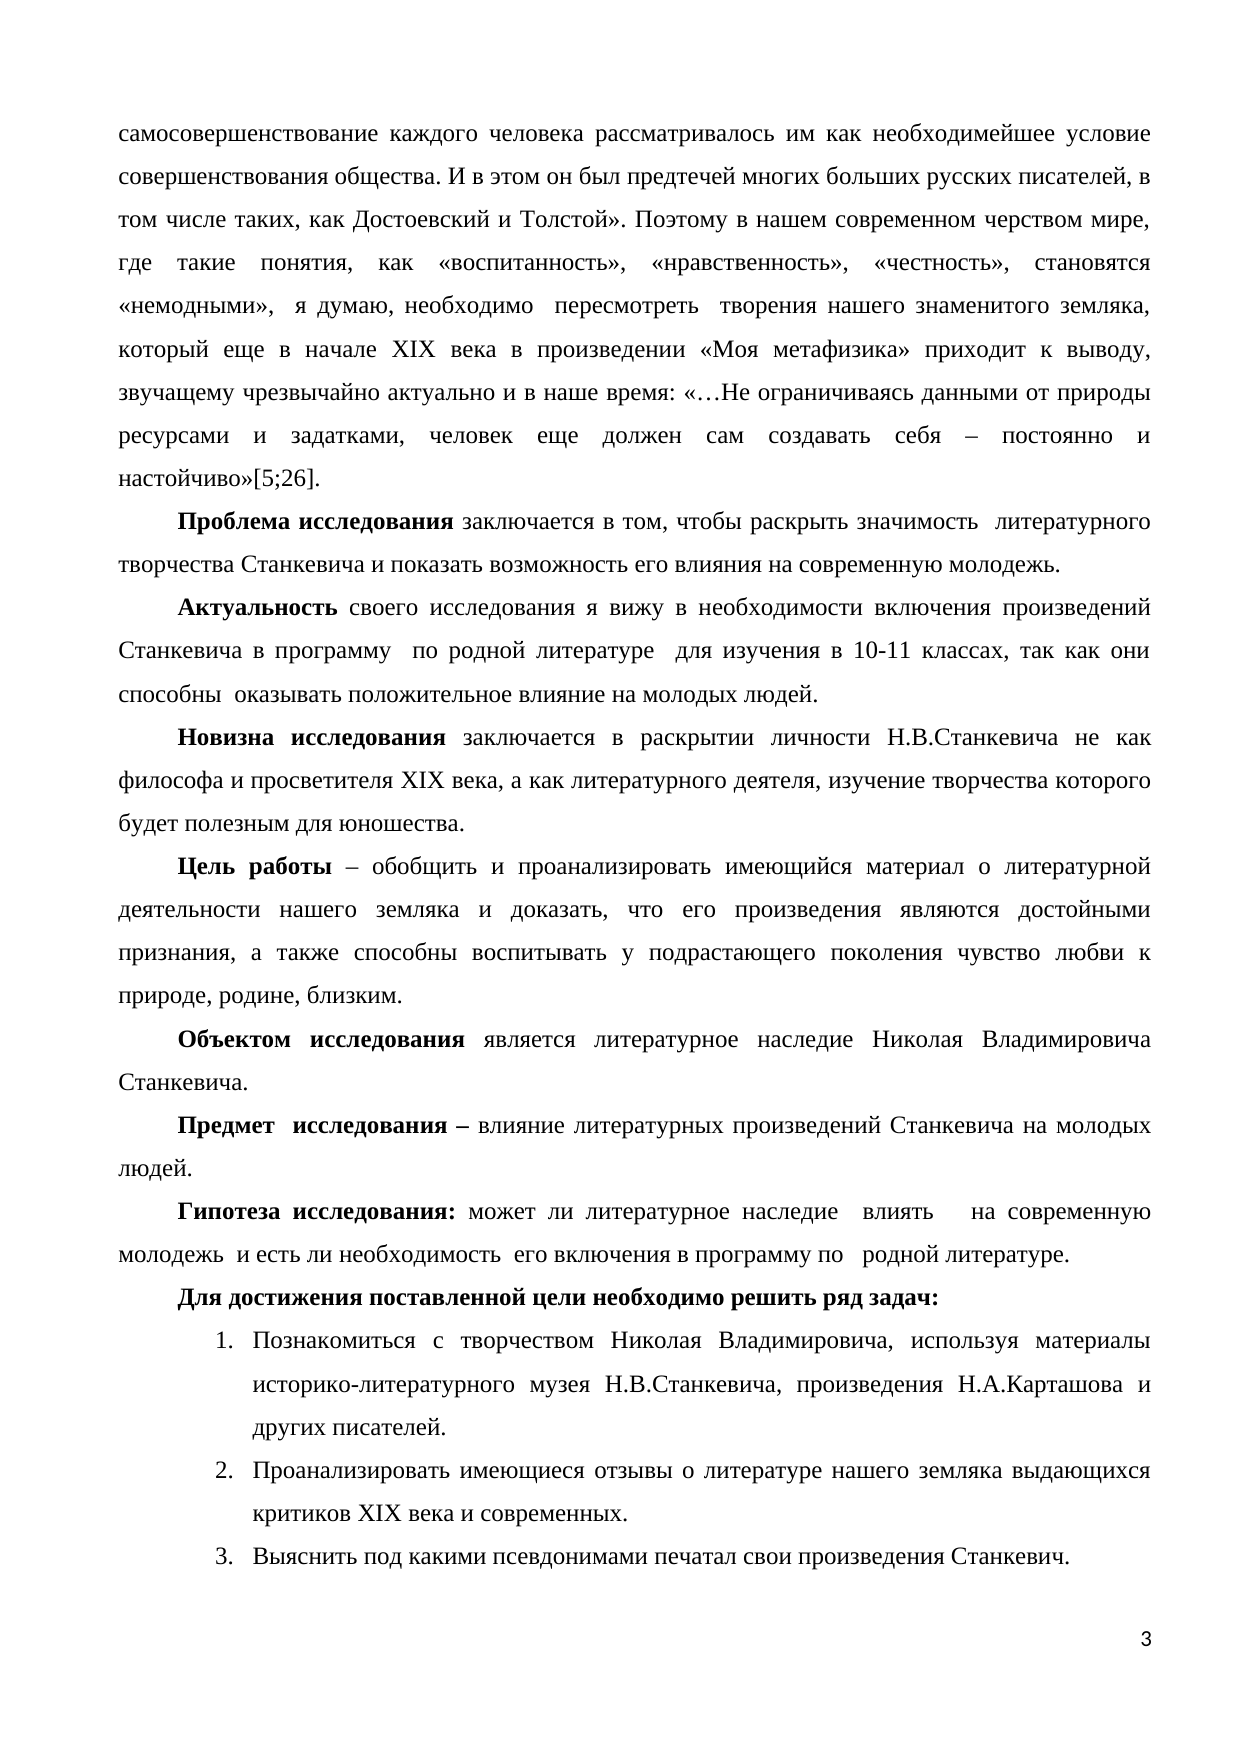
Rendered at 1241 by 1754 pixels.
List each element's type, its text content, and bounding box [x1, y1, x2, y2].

text Предмет исследования – влияние литературных произведений Станкевича на молодых людей. [118, 1110, 1152, 1182]
text Цель работы – обобщить и проанализировать имеющийся материал о литературной деятельности нашего земляка и доказать, что его произведения являются достойными признания, а также способны воспитывать у подрастающего поколения чувство любви к природе, родине, близким. [118, 851, 1152, 1009]
text Для достижения поставленной цели необходимо решить ряд задач: [118, 1282, 1152, 1311]
text Проблема исследования заключается в том, чтобы раскрыть значимость литературного творчества Станкевича и показать возможность его влияния на современную молодежь. [118, 506, 1152, 578]
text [118, 118, 1152, 492]
text Гипотеза исследования: может ли литературное наследие влиять на современную молодежь и есть ли необходимость его включения в программу по родной литературе. [118, 1196, 1152, 1268]
text Новизна исследования заключается в раскрытии личности Н.В.Станкевича не как философа и просветителя XIX века, а как литературного деятеля, изучение творчества которого будет полезным для юношества. [118, 722, 1152, 837]
list Познакомиться с творчеством Николая Владимировича, используя материалы историко-литературного музея Н.В.Станкевича, произведения Н.А.Карташова и других писателей. [215, 1326, 1152, 1441]
text Актуальность своего исследования я вижу в необходимости включения произведений Станкевича в программу по родной литературе для изучения в 10-11 классах, так как они способны оказывать положительное влияние на молодых людей. [118, 592, 1152, 707]
list Выяснить под какими псевдонимами печатал свои произведения Станкевич. [215, 1541, 1152, 1570]
list Проанализировать имеющиеся отзывы о литературе нашего земляка выдающихся критиков XIX века и современных. [215, 1455, 1152, 1527]
text Объектом исследования является литературное наследие Николая Владимировича Станкевича. [118, 1024, 1152, 1096]
